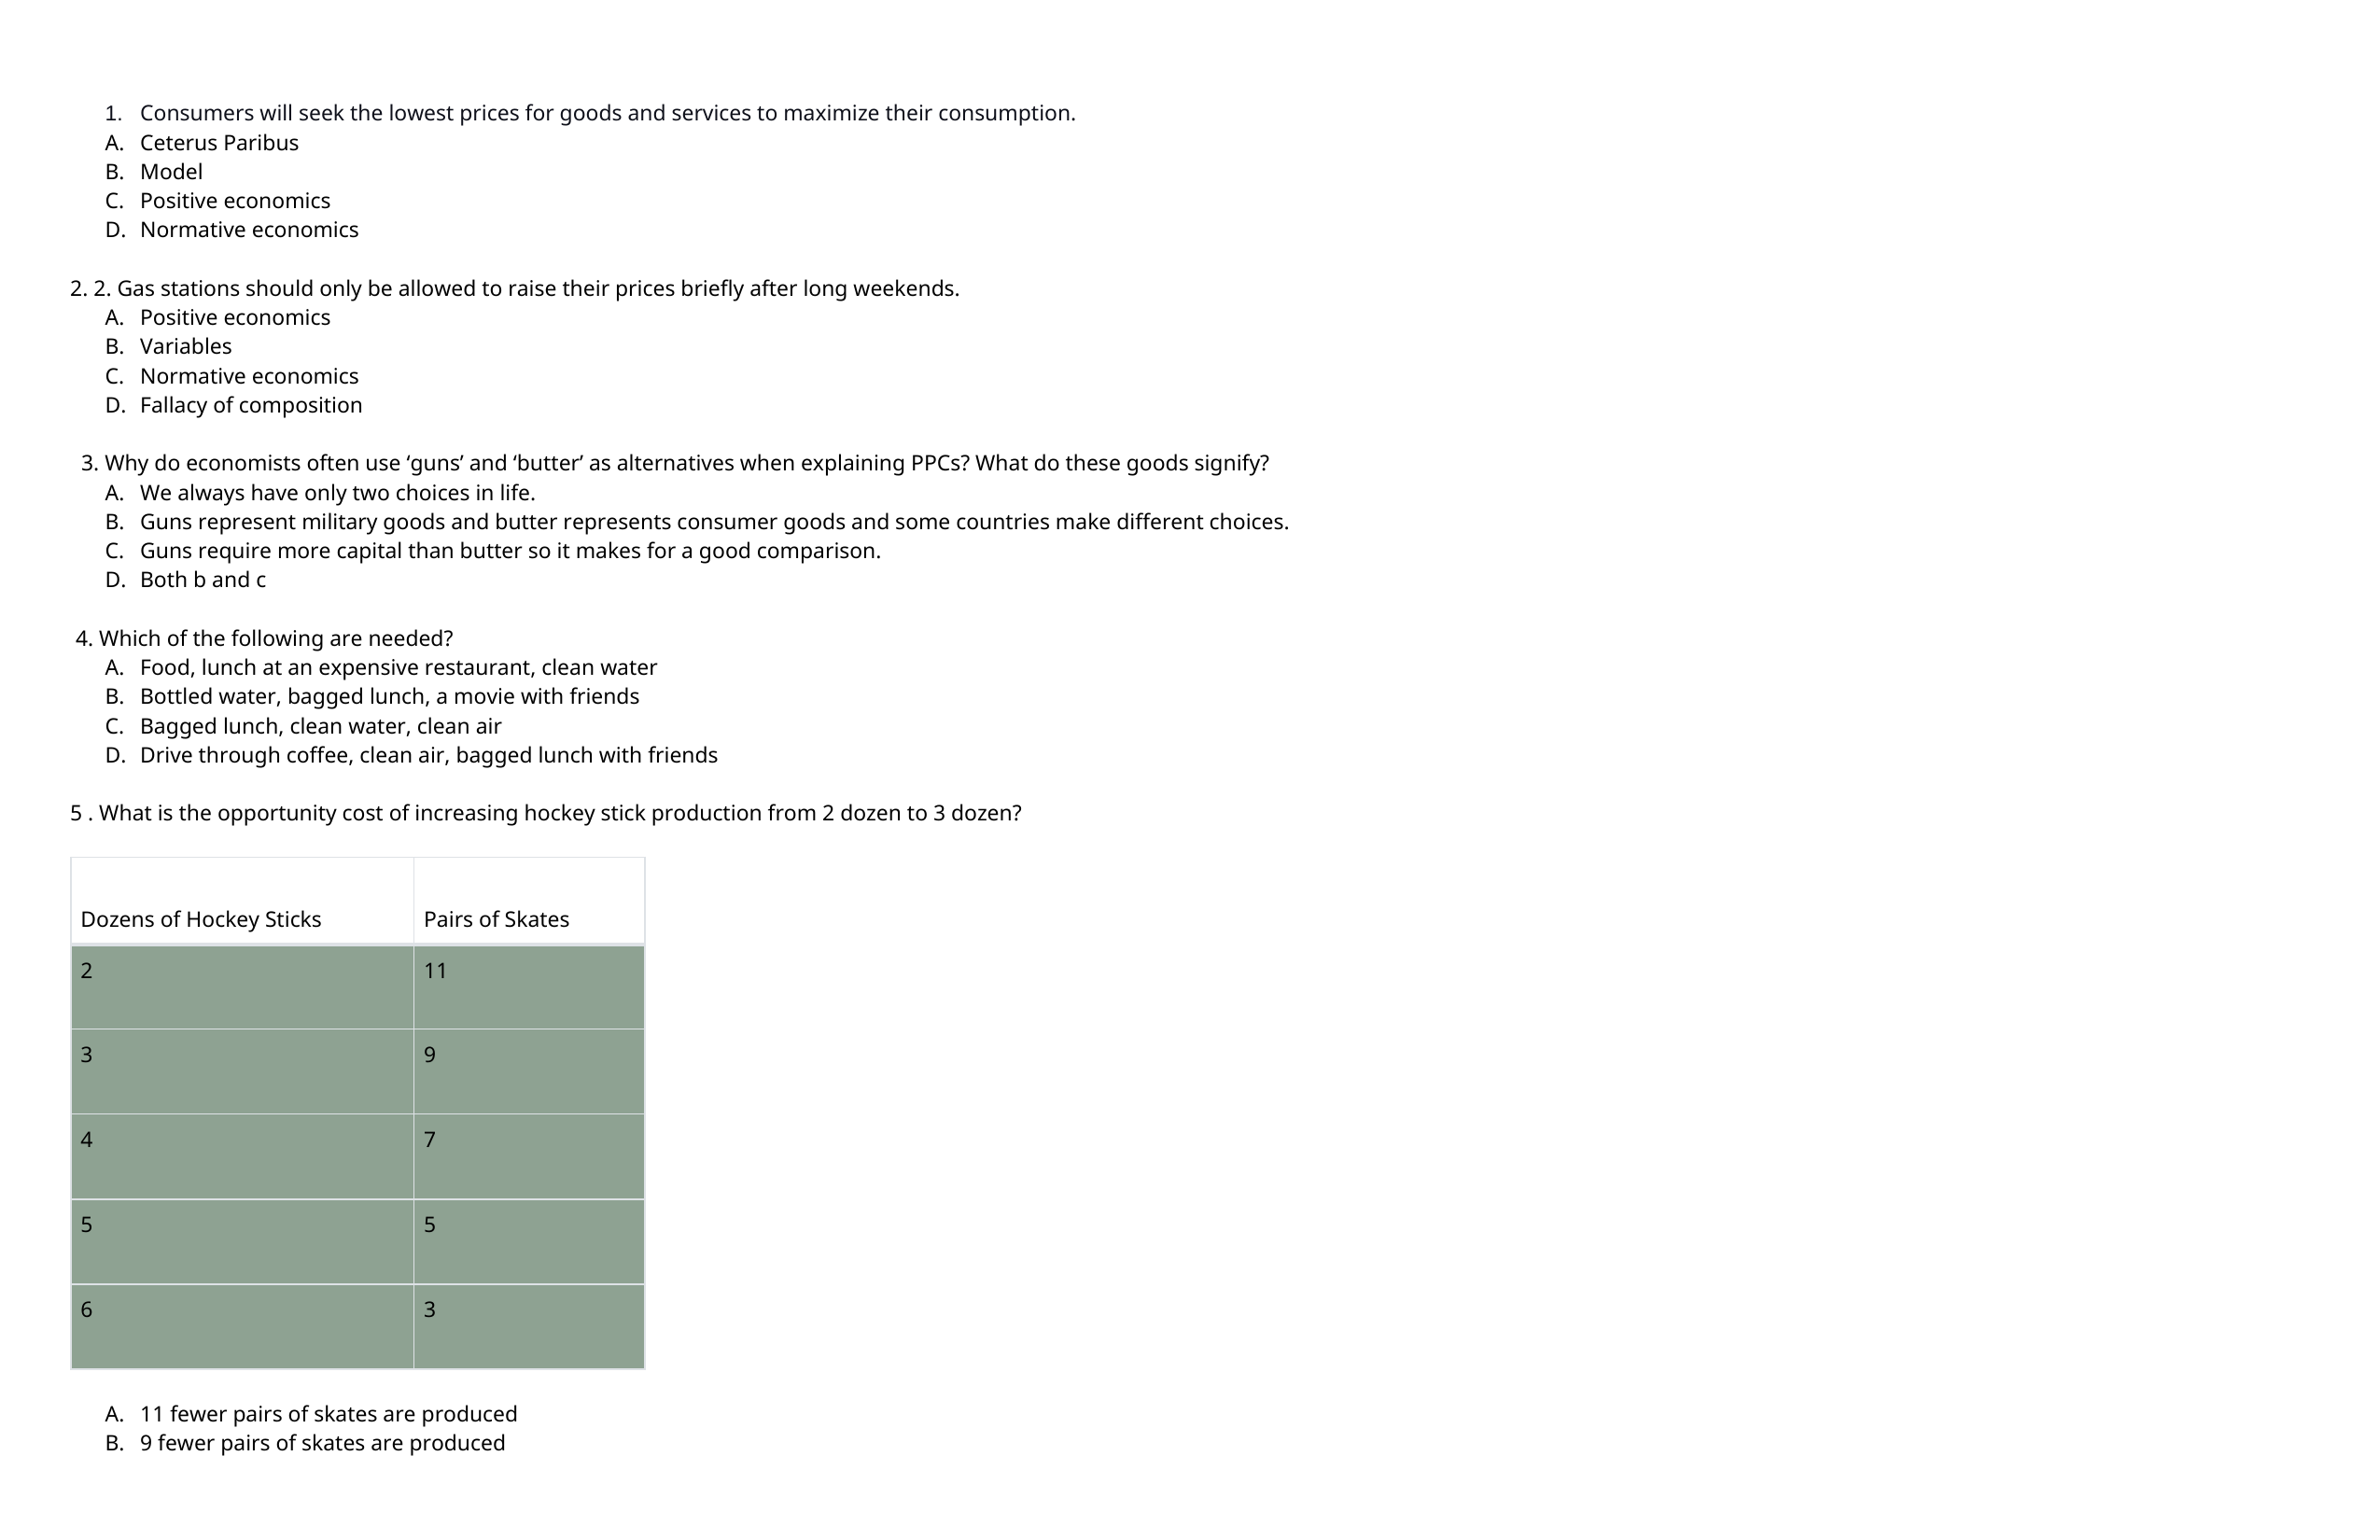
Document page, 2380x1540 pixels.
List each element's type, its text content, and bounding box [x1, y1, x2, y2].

list Normative economics [105, 360, 2310, 390]
list Consumers will seek the lowest prices for goods and services to maximize their consumption. [105, 98, 2310, 127]
list Fallacy of composition [105, 390, 2310, 419]
list Positive economics [105, 302, 2310, 331]
text 3. Why do economists often use ‘guns’ and ‘butter’ as alternatives when explaining PPCs? What do these goods signify? [70, 448, 2310, 477]
table_cell 5 [72, 1200, 413, 1283]
list Ceterus Paribus [105, 127, 2310, 157]
table_cell 4 [72, 1114, 413, 1198]
list Food, lunch at an expensive restaurant, clean water [105, 652, 2310, 681]
table_cell 5 [414, 1200, 644, 1283]
table_cell 11 [414, 946, 644, 1029]
table_cell 3 [414, 1285, 644, 1368]
text 5 . What is the opportunity cost of increasing hockey stick production from 2 dozen to 3 dozen? [70, 798, 2310, 827]
list Model [105, 157, 2310, 186]
list Bottled water, bagged lunch, a movie with friends [105, 681, 2310, 710]
table_header Dozens of Hockey Sticks [72, 858, 413, 943]
text 2. 2. Gas stations should only be allowed to raise their prices briefly after long weekends. [70, 273, 2310, 302]
list 11 fewer pairs of skates are produced [105, 1399, 2310, 1428]
list Guns represent military goods and butter represents consumer goods and some countries make different choices. [105, 507, 2310, 536]
table_header Pairs of Skates [414, 858, 644, 943]
text 4. Which of the following are needed? [70, 623, 2310, 652]
list Both b and c [105, 565, 2310, 594]
list Drive through coffee, clean air, bagged lunch with friends [105, 740, 2310, 769]
table_cell 6 [72, 1285, 413, 1368]
table_cell 2 [72, 946, 413, 1029]
list Guns require more capital than butter so it makes for a good comparison. [105, 536, 2310, 565]
list Normative economics [105, 215, 2310, 244]
list Variables [105, 331, 2310, 360]
list Bagged lunch, clean water, clean air [105, 710, 2310, 740]
list 9 fewer pairs of skates are produced [105, 1428, 2310, 1457]
table_cell 3 [72, 1029, 413, 1113]
list Positive economics [105, 186, 2310, 215]
table_cell 7 [414, 1114, 644, 1198]
list We always have only two choices in life. [105, 477, 2310, 507]
table_cell 9 [414, 1029, 644, 1113]
